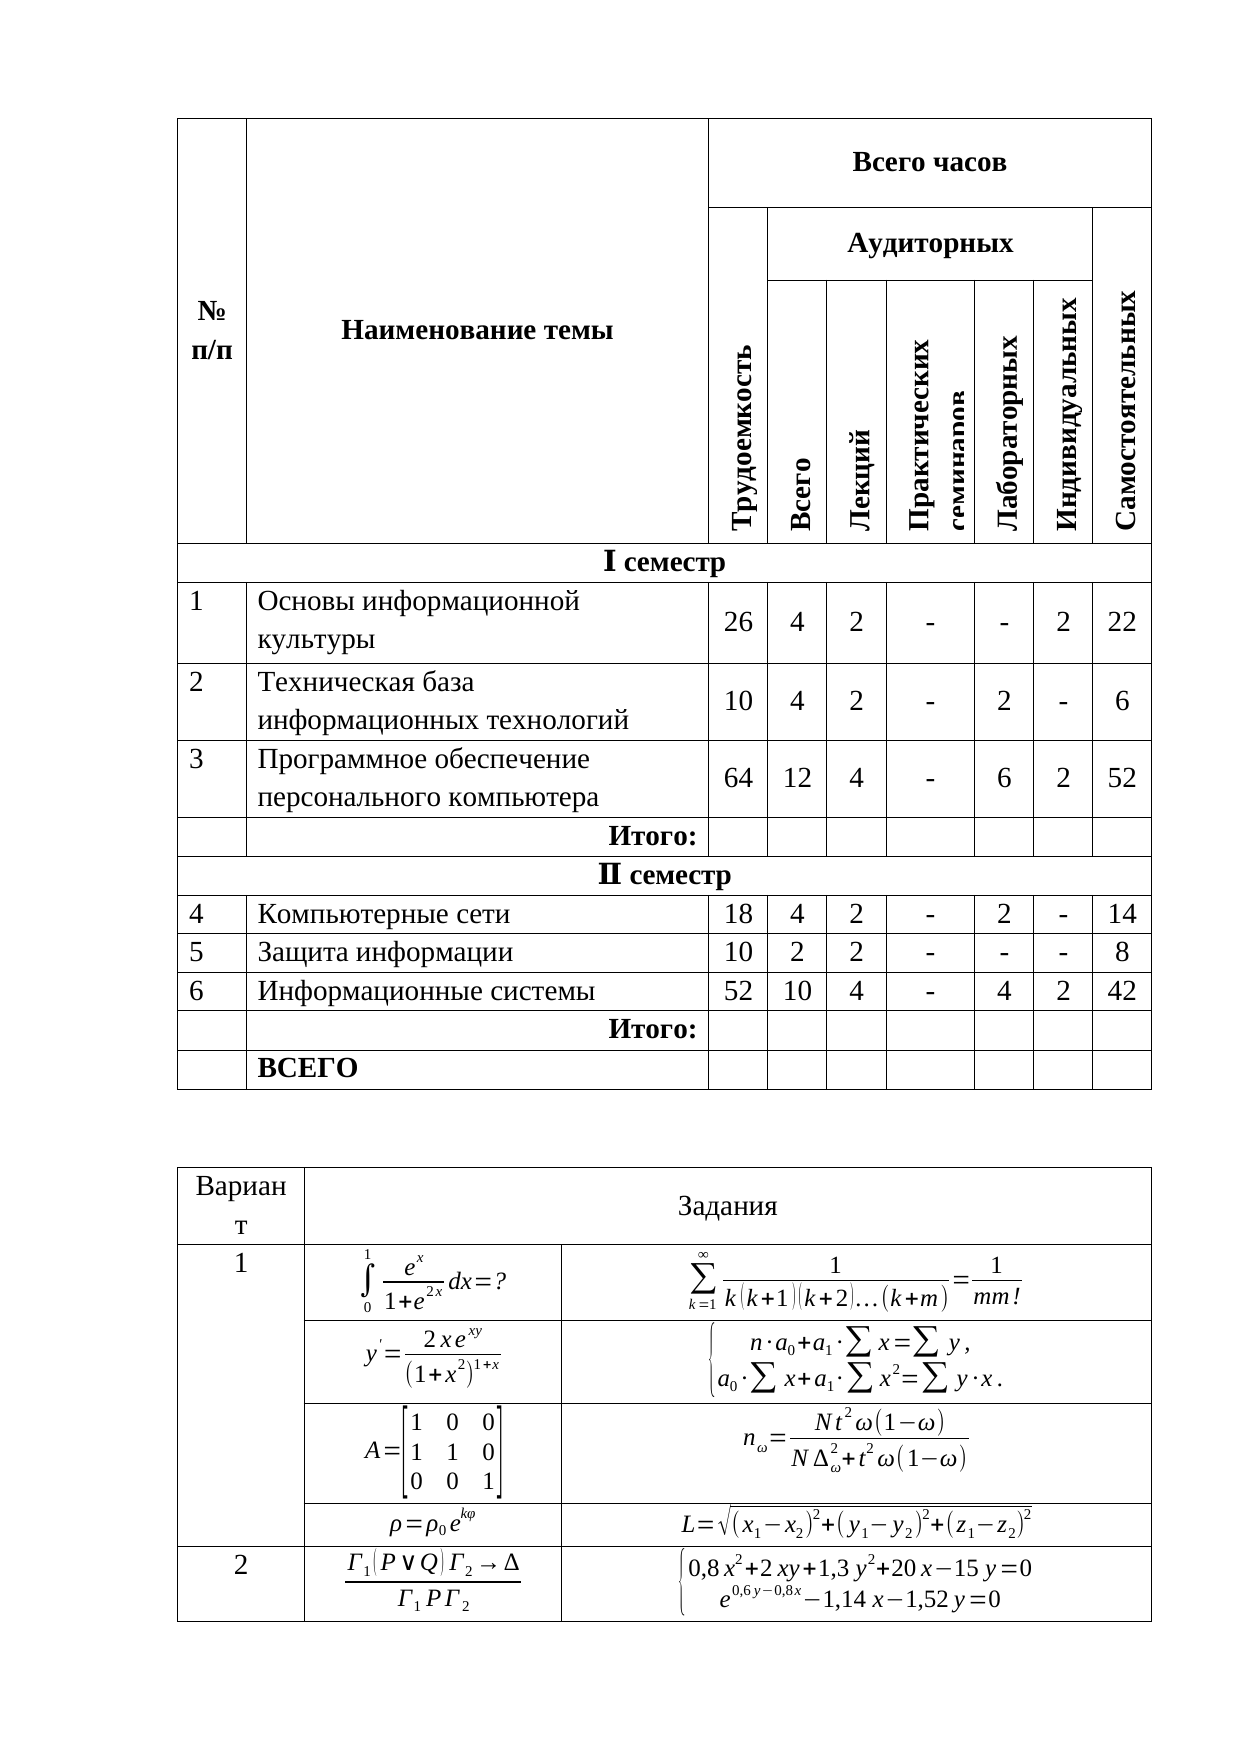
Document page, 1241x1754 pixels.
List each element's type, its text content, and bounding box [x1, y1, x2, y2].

table_cell 2 [827, 664, 886, 740]
table_header Вариант [178, 1168, 304, 1244]
table_cell Информационные системы [247, 973, 708, 1010]
table_cell 64 [709, 741, 767, 817]
table_cell [1034, 1011, 1092, 1049]
table_cell [768, 818, 826, 856]
table_cell 4 [827, 973, 886, 1010]
table_cell [827, 1051, 886, 1089]
table_cell 2 [827, 583, 886, 663]
table_cell [1093, 1011, 1151, 1049]
table_cell Трудоемкость [709, 208, 767, 543]
table_cell [827, 818, 886, 856]
table_cell [178, 1051, 246, 1089]
table_cell 6 [1093, 664, 1151, 740]
table_cell [305, 1245, 561, 1320]
table_cell - [1034, 896, 1092, 933]
table_cell - [975, 583, 1033, 663]
table_header Задания [305, 1168, 1151, 1244]
table_cell 52 [709, 973, 767, 1010]
table_header № п/п [178, 119, 246, 543]
table_cell Итого: [247, 818, 708, 856]
table_cell Лекций [827, 281, 886, 543]
table_cell - [1034, 934, 1092, 972]
table_cell 2 [178, 1547, 304, 1621]
table_cell Компьютерные сети [247, 896, 708, 933]
table_cell Основы информационной культуры [247, 583, 708, 663]
table_cell 2 [1034, 741, 1092, 817]
table_cell [887, 1051, 974, 1089]
table_cell - [887, 934, 974, 972]
table_cell Аудиторных [768, 208, 1092, 279]
table_header Всего часов [709, 119, 1151, 207]
table_cell 1 [178, 583, 246, 663]
table_cell [1093, 818, 1151, 856]
table_cell 6 [178, 973, 246, 1010]
table_cell 8 [1093, 934, 1151, 972]
table_cell 12 [768, 741, 826, 817]
table_cell - [887, 896, 974, 933]
table_cell 2 [827, 934, 886, 972]
table_cell [768, 1051, 826, 1089]
table_cell Итого: [247, 1011, 708, 1049]
table_cell [975, 818, 1033, 856]
table_cell 2 [827, 896, 886, 933]
table_cell 4 [768, 583, 826, 663]
table_cell Техническая база информационных технологий [247, 664, 708, 740]
table_cell - [887, 664, 974, 740]
table_cell [562, 1504, 1151, 1546]
table_cell [305, 1404, 561, 1503]
table_cell 2 [975, 896, 1033, 933]
table_cell - [975, 934, 1033, 972]
table_cell 4 [768, 896, 826, 933]
table_cell Индивидуальных [1034, 281, 1092, 543]
table_cell 22 [1093, 583, 1151, 663]
table_cell [1034, 818, 1092, 856]
table_cell - [887, 741, 974, 817]
table_cell ВСЕГО [247, 1051, 708, 1089]
table_cell [562, 1547, 1151, 1621]
table_cell 42 [1093, 973, 1151, 1010]
table_cell [887, 818, 974, 856]
table_cell 6 [975, 741, 1033, 817]
table_cell - [887, 583, 974, 663]
table_cell 4 [975, 973, 1033, 1010]
table_cell 2 [1034, 583, 1092, 663]
table_cell [305, 1547, 561, 1621]
table_cell 2 [975, 664, 1033, 740]
table_cell [975, 1011, 1033, 1049]
table_cell [178, 818, 246, 856]
table_cell Ⅱ семестр [178, 857, 1151, 895]
table_cell [305, 1321, 561, 1403]
table_cell 4 [768, 664, 826, 740]
table_cell 2 [768, 934, 826, 972]
table_cell 4 [178, 896, 246, 933]
table_cell [562, 1321, 1151, 1403]
table_cell - [1034, 664, 1092, 740]
table_cell Программное обеспечение персонального компьютера [247, 741, 708, 817]
table_cell [975, 1051, 1033, 1089]
table_cell [178, 1011, 246, 1049]
table_cell 14 [1093, 896, 1151, 933]
table_cell 10 [709, 664, 767, 740]
table_cell [709, 818, 767, 856]
table_cell [562, 1245, 1151, 1320]
table_cell Защита информации [247, 934, 708, 972]
table_cell 2 [1034, 973, 1092, 1010]
table_cell 52 [1093, 741, 1151, 817]
table_cell Самостоятельных [1093, 208, 1151, 543]
table_cell [709, 1011, 767, 1049]
table_cell [1034, 1051, 1092, 1089]
table_cell [305, 1504, 561, 1546]
table_cell 4 [827, 741, 886, 817]
table_cell [887, 1011, 974, 1049]
table_cell Ⅰ семестр [178, 544, 1151, 582]
table_cell 18 [709, 896, 767, 933]
table_header Наименование темы [247, 119, 708, 543]
table_cell 5 [178, 934, 246, 972]
table_cell [709, 1051, 767, 1089]
table_cell [562, 1404, 1151, 1503]
table_cell 3 [178, 741, 246, 817]
table_cell 2 [178, 664, 246, 740]
table_cell 1 [178, 1245, 304, 1546]
table_cell Лабораторных [975, 281, 1033, 543]
table_cell [827, 1011, 886, 1049]
table_cell 10 [709, 934, 767, 972]
table_cell 10 [768, 973, 826, 1010]
table_cell 26 [709, 583, 767, 663]
table_cell [768, 1011, 826, 1049]
table_cell [1093, 1051, 1151, 1089]
table_cell - [887, 973, 974, 1010]
table_cell Всего [768, 281, 826, 543]
table_cell Практических семинаров [887, 281, 974, 543]
